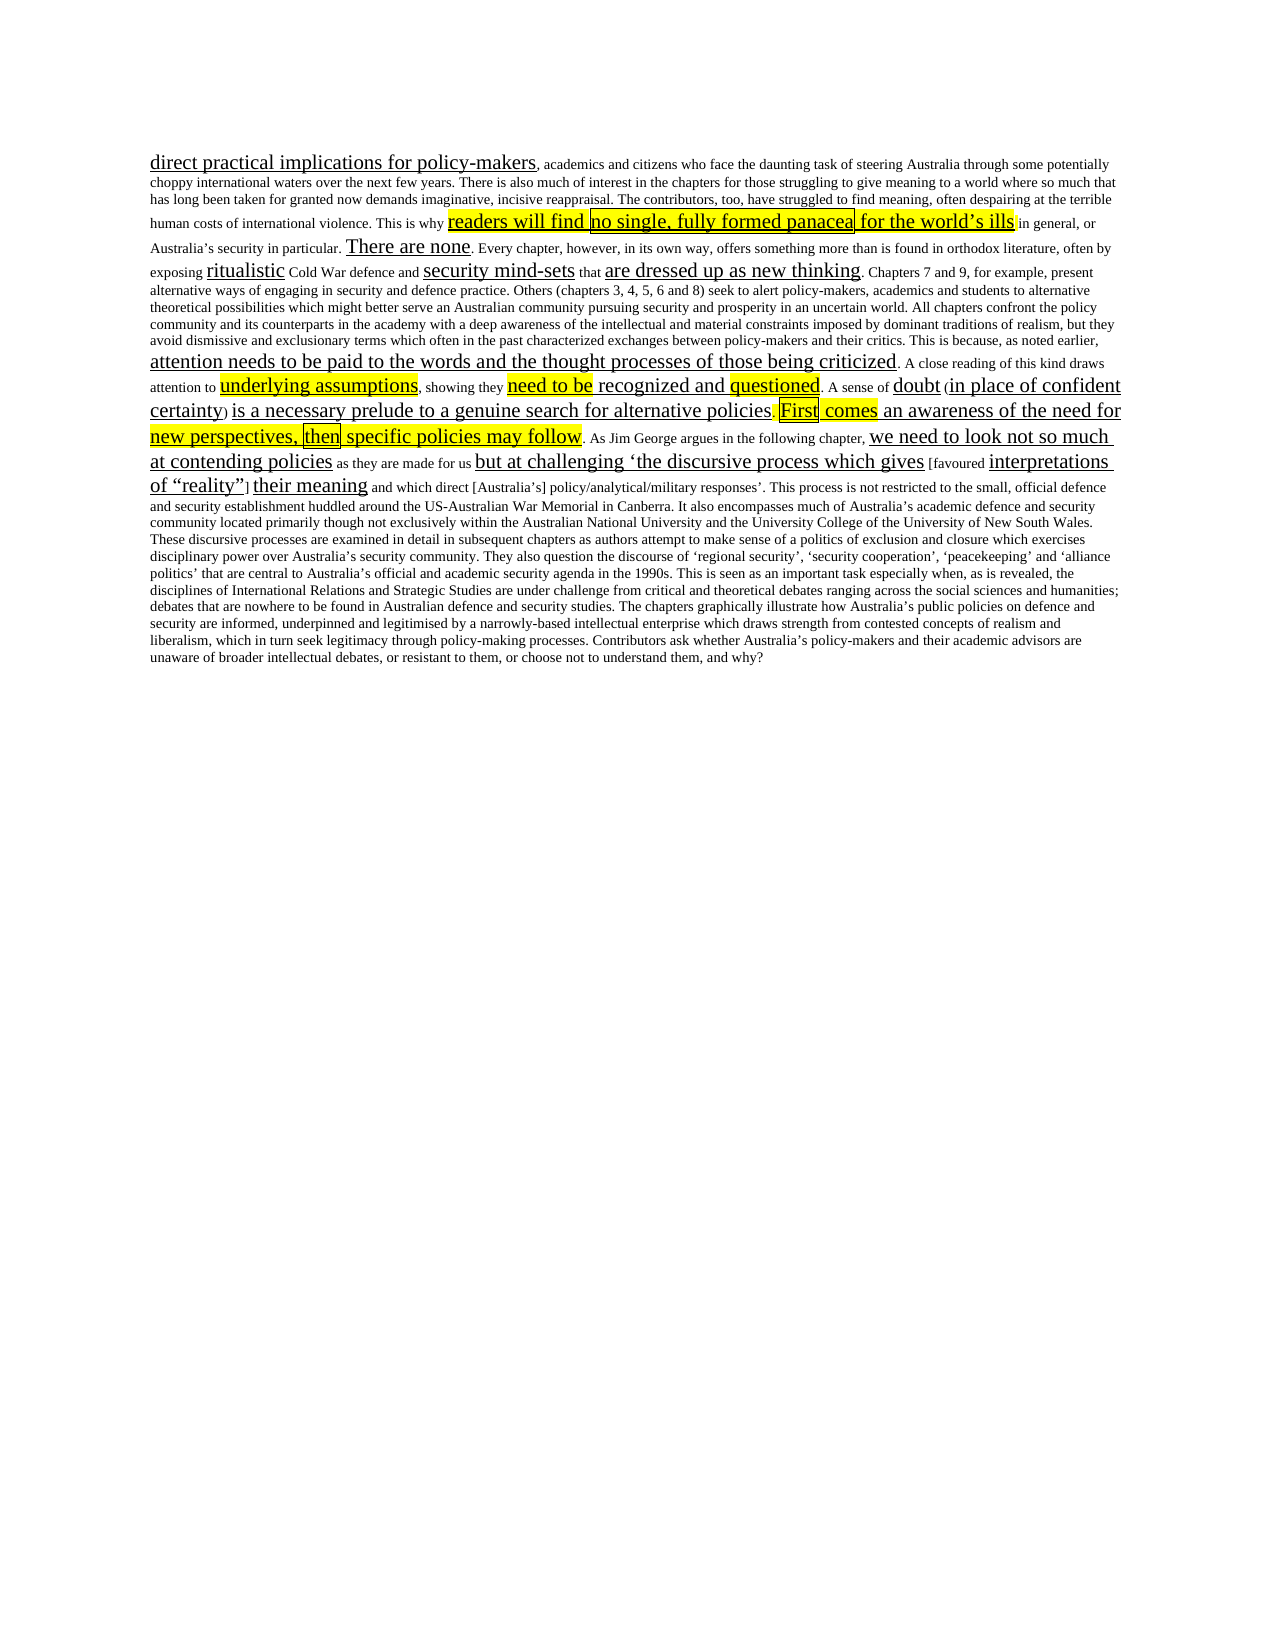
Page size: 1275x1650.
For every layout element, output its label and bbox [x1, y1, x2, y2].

text [150, 150, 1125, 665]
